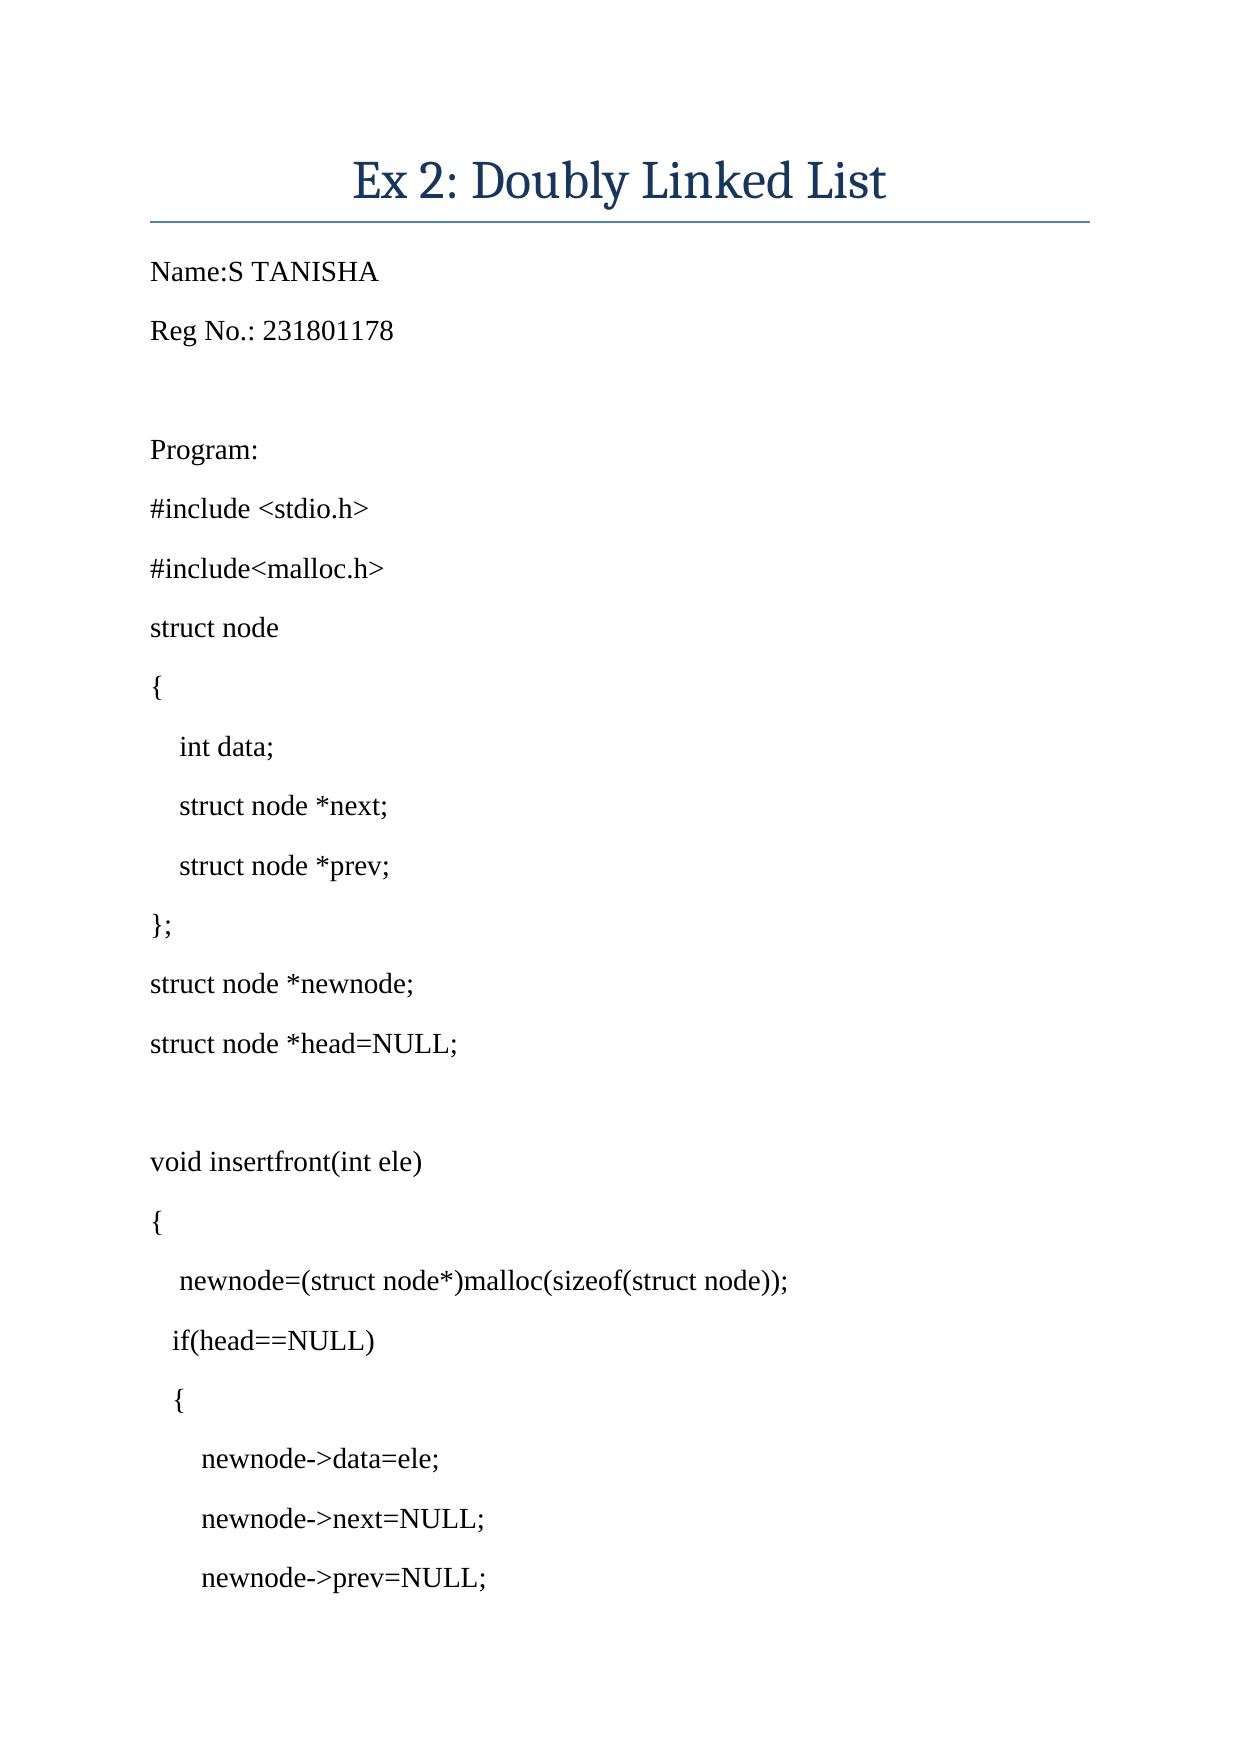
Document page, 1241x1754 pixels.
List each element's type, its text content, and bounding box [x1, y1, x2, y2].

text newnode->data=ele; [150, 1441, 1090, 1475]
text void insertfront(int ele) [150, 1144, 1090, 1178]
text struct node *prev; [150, 848, 1090, 881]
text struct node *head=NULL; [150, 1026, 1090, 1059]
text #include<malloc.h> [150, 551, 1090, 584]
text { [150, 669, 1090, 703]
text { [150, 1204, 1090, 1237]
text struct node *newnode; [150, 966, 1090, 1000]
text struct node *next; [150, 788, 1090, 822]
text Name:S TANISHA [150, 254, 1090, 287]
text Reg No.: 231801178 [150, 313, 1090, 347]
text { [150, 1382, 1090, 1416]
title Ex 2: Doubly Linked List [150, 150, 1090, 221]
text if(head==NULL) [150, 1323, 1090, 1356]
text int data; [150, 729, 1090, 762]
text #include <stdio.h> [150, 491, 1090, 525]
text newnode->next=NULL; [150, 1501, 1090, 1534]
text struct node [150, 610, 1090, 644]
text newnode->prev=NULL; [150, 1560, 1090, 1594]
text newnode=(struct node*)malloc(sizeof(struct node)); [150, 1263, 1090, 1297]
text Program: [150, 432, 1090, 466]
text }; [150, 907, 1090, 941]
